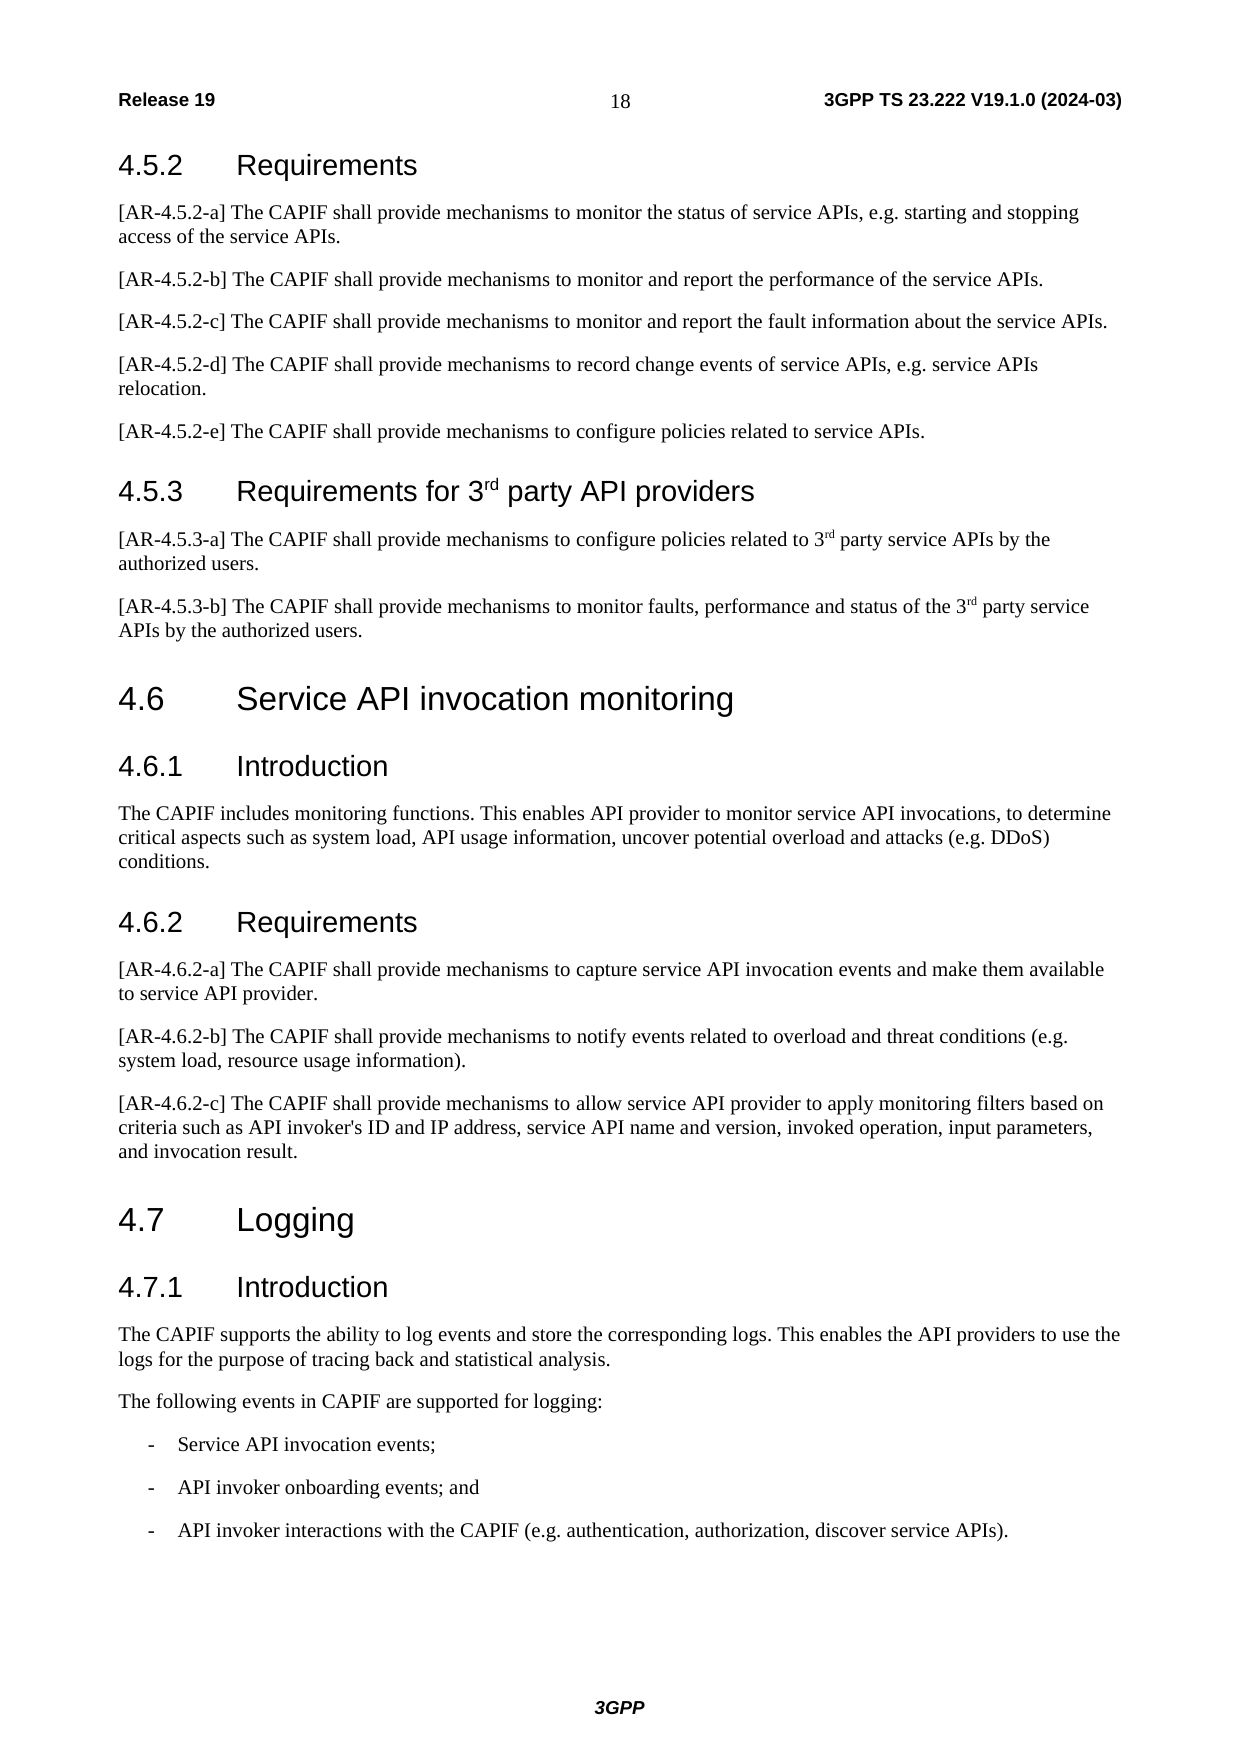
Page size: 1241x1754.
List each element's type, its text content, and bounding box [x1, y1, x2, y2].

subtitle 4.5.2 Requirements [118, 147, 1122, 181]
text [AR-4.6.2-b] The CAPIF shall provide mechanisms to notify events related to overload and threat conditions (e.g. system load, resource usage information). [118, 1024, 1122, 1072]
text [AR-4.5.2-a] The CAPIF shall provide mechanisms to monitor the status of service APIs, e.g. starting and stopping access of the service APIs. [118, 200, 1122, 248]
subtitle 4.6.2 Requirements [118, 905, 1122, 938]
text [AR-4.5.3-b] The CAPIF shall provide mechanisms to monitor faults, performance and status of the 3rd party service APIs by the authorized users. [118, 594, 1122, 642]
text [AR-4.6.2-c] The CAPIF shall provide mechanisms to allow service API provider to apply monitoring filters based on criteria such as API invoker's ID and IP address, service API name and version, invoked operation, input parameters, and invocation result. [118, 1091, 1122, 1163]
text The CAPIF includes monitoring functions. This enables API provider to monitor service API invocations, to determine critical aspects such as system load, API usage information, uncover potential overload and attacks (e.g. DDoS) conditions. [118, 801, 1122, 873]
subtitle 4.7 Logging [118, 1200, 1122, 1239]
subtitle 4.5.3 Requirements for 3rd party API providers [118, 474, 1122, 508]
text [AR-4.5.2-c] The CAPIF shall provide mechanisms to monitor and report the fault information about the service APIs. [118, 309, 1122, 333]
text [AR-4.5.2-e] The CAPIF shall provide mechanisms to configure policies related to service APIs. [118, 419, 1122, 443]
text [AR-4.5.2-d] The CAPIF shall provide mechanisms to record change events of service APIs, e.g. service APIs relocation. [118, 352, 1122, 400]
text [AR-4.6.2-a] The CAPIF shall provide mechanisms to capture service API invocation events and make them available to service API provider. [118, 957, 1122, 1005]
text - API invoker interactions with the CAPIF (e.g. authentication, authorization, discover service APIs). [148, 1518, 1122, 1542]
text [AR-4.5.3-a] The CAPIF shall provide mechanisms to configure policies related to 3rd party service APIs by the authorized users. [118, 527, 1122, 575]
text - API invoker onboarding events; and [148, 1475, 1122, 1499]
text The following events in CAPIF are supported for logging: [118, 1389, 1122, 1413]
subtitle 4.6 Service API invocation monitoring [118, 679, 1122, 718]
subtitle 4.7.1 Introduction [118, 1270, 1122, 1304]
text The CAPIF supports the ability to log events and store the corresponding logs. This enables the API providers to use the logs for the purpose of tracing back and statistical analysis. [118, 1322, 1122, 1371]
text - Service API invocation events; [148, 1432, 1122, 1456]
text [AR-4.5.2-b] The CAPIF shall provide mechanisms to monitor and report the performance of the service APIs. [118, 267, 1122, 291]
subtitle 4.6.1 Introduction [118, 749, 1122, 782]
